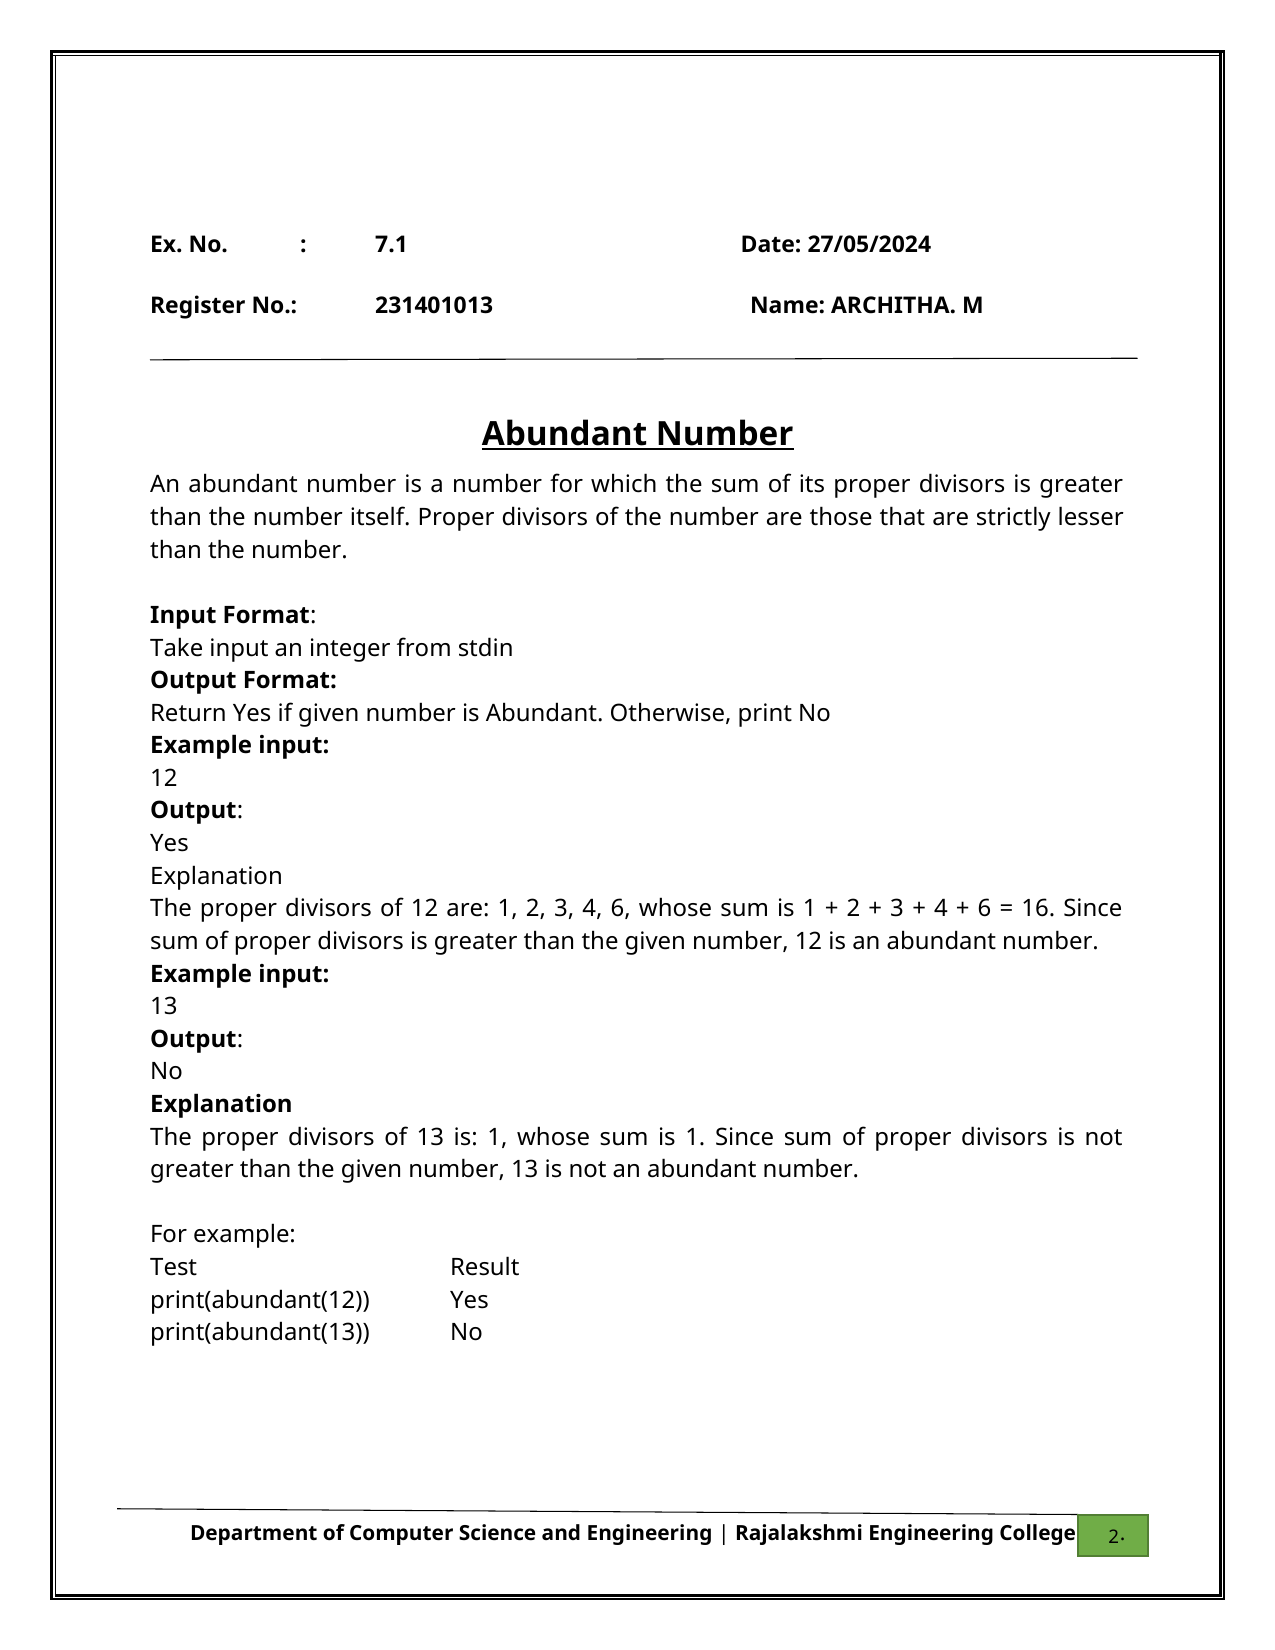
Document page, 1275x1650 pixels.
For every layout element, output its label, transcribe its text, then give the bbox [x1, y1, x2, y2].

text The proper divisors of 13 is: 1, whose sum is 1. Since sum of proper divisors is not greater than the given number, 13 is not an abundant number. [150, 1119, 1125, 1184]
text Explanation [150, 858, 1125, 891]
text An abundant number is a number for which the sum of its proper divisors is greater than the number itself. Proper divisors of the number are those that are strictly lesser than the number. [150, 467, 1125, 565]
text Return Yes if given number is Abundant. Otherwise, print No [150, 696, 1125, 728]
text Register No.: 231401013 Name: ARCHITHA. M [150, 288, 1125, 320]
text 12 [150, 761, 1125, 793]
text Output Format: [150, 663, 1125, 696]
text Example input: [150, 956, 1125, 989]
text print(abundant(12)) Yes [150, 1282, 1125, 1315]
text No [150, 1054, 1125, 1087]
text Output: [150, 793, 1125, 826]
text For example: [150, 1217, 1125, 1250]
text 13 [150, 989, 1125, 1022]
text Input Format: [150, 598, 1125, 630]
text Explanation [150, 1087, 1125, 1119]
text Test Result [150, 1250, 1125, 1282]
text print(abundant(13)) No [150, 1315, 1125, 1348]
text Yes [150, 826, 1125, 858]
text The proper divisors of 12 are: 1, 2, 3, 4, 6, whose sum is 1 + 2 + 3 + 4 + 6 = 16. Since sum of proper divisors is greater than the given number, 12 is an abundant number. [150, 891, 1125, 956]
text Example input: [150, 728, 1125, 761]
text Abundant Number [150, 409, 1125, 455]
text Output: [150, 1022, 1125, 1054]
text Ex. No. : 7.1 Date: 27/05/2024 [150, 228, 1125, 259]
text Take input an integer from stdin [150, 630, 1125, 663]
